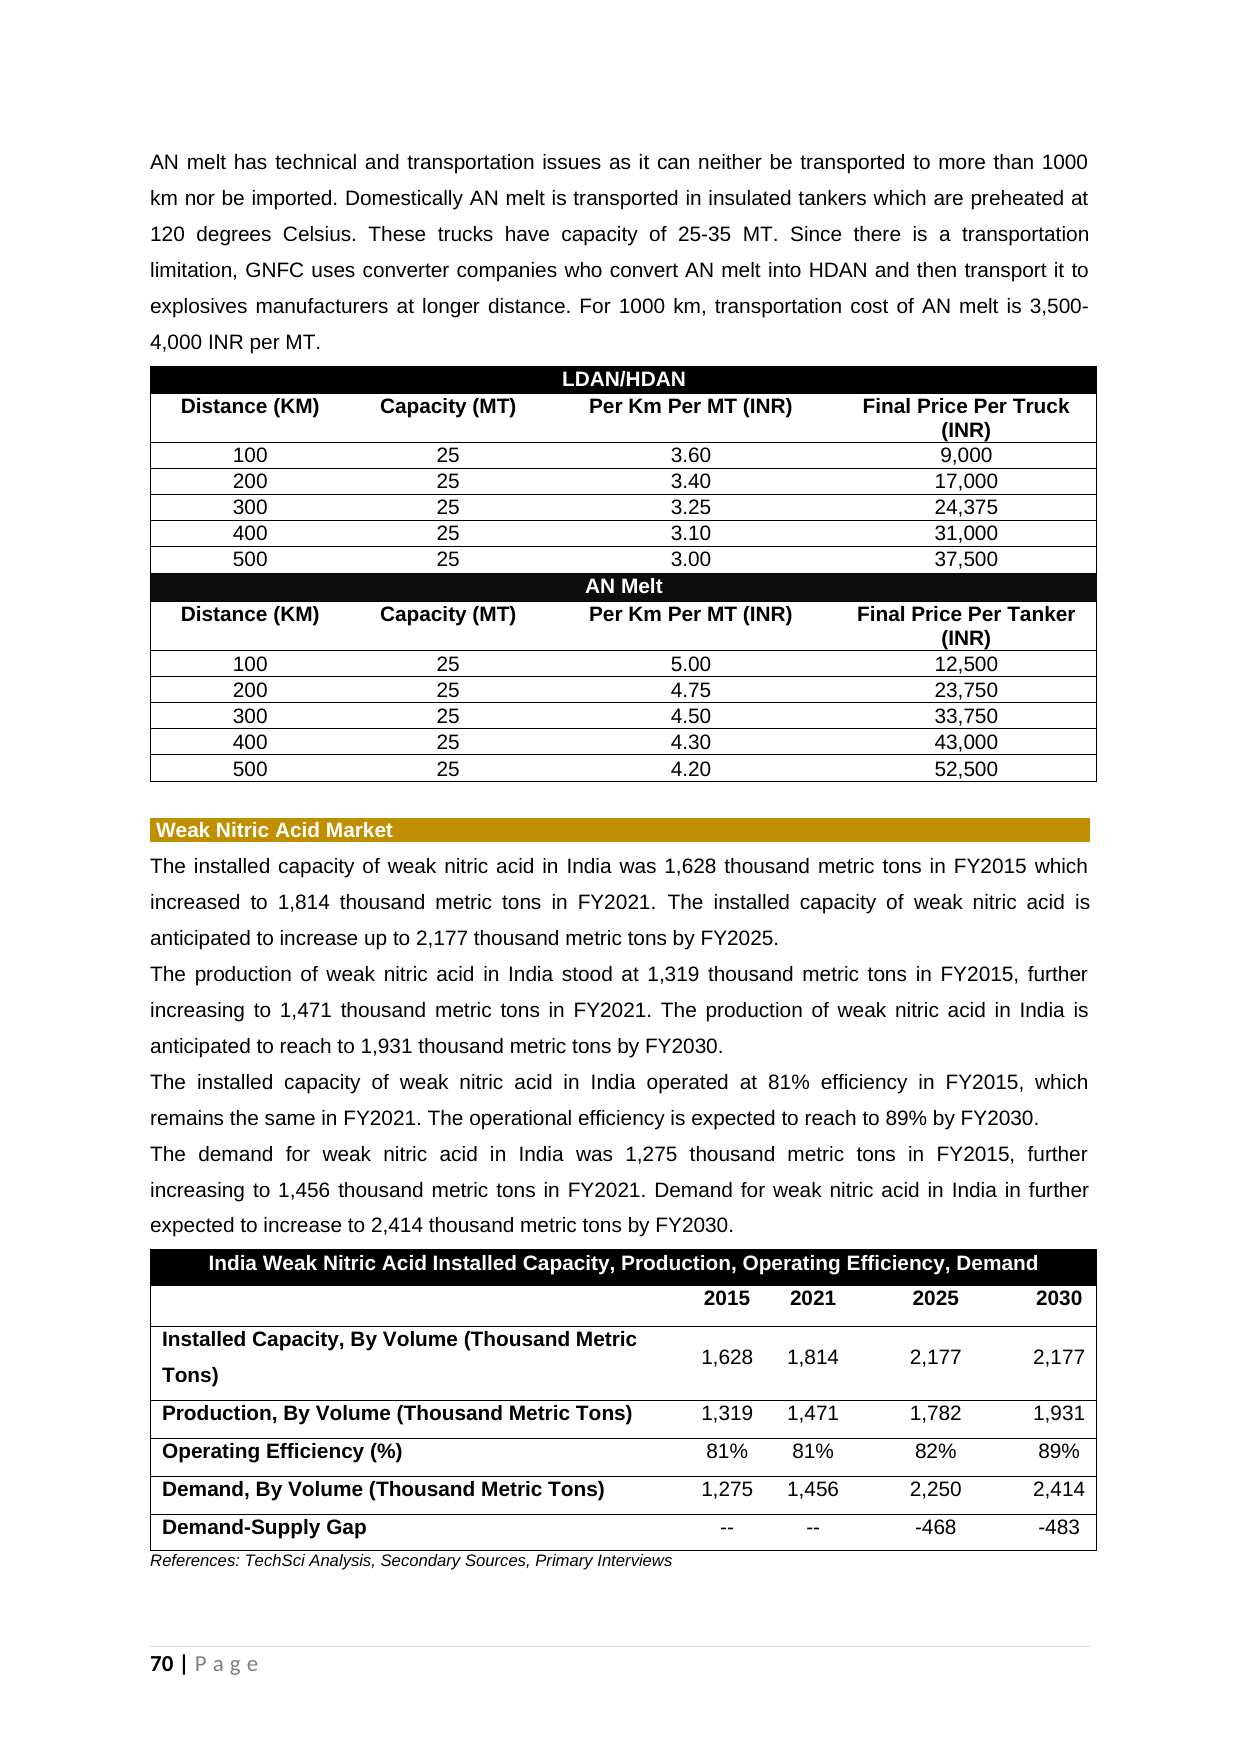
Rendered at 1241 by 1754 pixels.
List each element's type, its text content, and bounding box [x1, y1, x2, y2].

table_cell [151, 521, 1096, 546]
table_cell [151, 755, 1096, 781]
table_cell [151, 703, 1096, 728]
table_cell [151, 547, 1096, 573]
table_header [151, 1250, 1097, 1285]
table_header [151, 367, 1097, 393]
text The demand for weak nitric acid in India was 1,275 thousand metric tons in FY2015, further increasing to 1,456 thousand metric tons in FY2021. Demand for weak nitric acid in India in further expected to increase to 2,414 thousand metric tons by FY2030. [150, 1141, 1090, 1237]
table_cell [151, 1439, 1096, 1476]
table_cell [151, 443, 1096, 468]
text AN melt has technical and transportation issues as it can neither be transported to more than 1000 km nor be imported. Domestically AN melt is transported in insulated tankers which are preheated at 120 degrees Celsius. These trucks have capacity of 25-35 MT. Since there is a transportation limitation, GNFC uses converter companies who convert AN melt into HDAN and then transport it to explosives manufacturers at longer distance. For 1000 km, transportation cost of AN melt is 3,500-4,000 INR per MT. [150, 150, 1090, 354]
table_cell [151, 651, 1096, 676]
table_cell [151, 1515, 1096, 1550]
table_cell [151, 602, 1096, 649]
text The installed capacity of weak nitric acid in India was 1,628 thousand metric tons in FY2015 which increased to 1,814 thousand metric tons in FY2021. The installed capacity of weak nitric acid is anticipated to increase up to 2,177 thousand metric tons by FY2025. [150, 854, 1090, 950]
text Weak Nitric Acid Market [150, 818, 1090, 842]
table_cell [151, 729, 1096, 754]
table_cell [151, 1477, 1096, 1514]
text The production of weak nitric acid in India stood at 1,319 thousand metric tons in FY2015, further increasing to 1,471 thousand metric tons in FY2021. The production of weak nitric acid in India is anticipated to reach to 1,931 thousand metric tons by FY2030. [150, 962, 1090, 1058]
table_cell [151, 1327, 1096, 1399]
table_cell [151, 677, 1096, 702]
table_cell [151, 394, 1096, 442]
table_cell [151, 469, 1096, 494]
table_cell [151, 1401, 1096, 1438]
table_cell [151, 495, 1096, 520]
text References: TechSci Analysis, Secondary Sources, Primary Interviews [150, 1551, 1090, 1570]
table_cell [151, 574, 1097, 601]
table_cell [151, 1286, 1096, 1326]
text The installed capacity of weak nitric acid in India operated at 81% efficiency in FY2015, which remains the same in FY2021. The operational efficiency is expected to reach to 89% by FY2030. [150, 1069, 1090, 1129]
